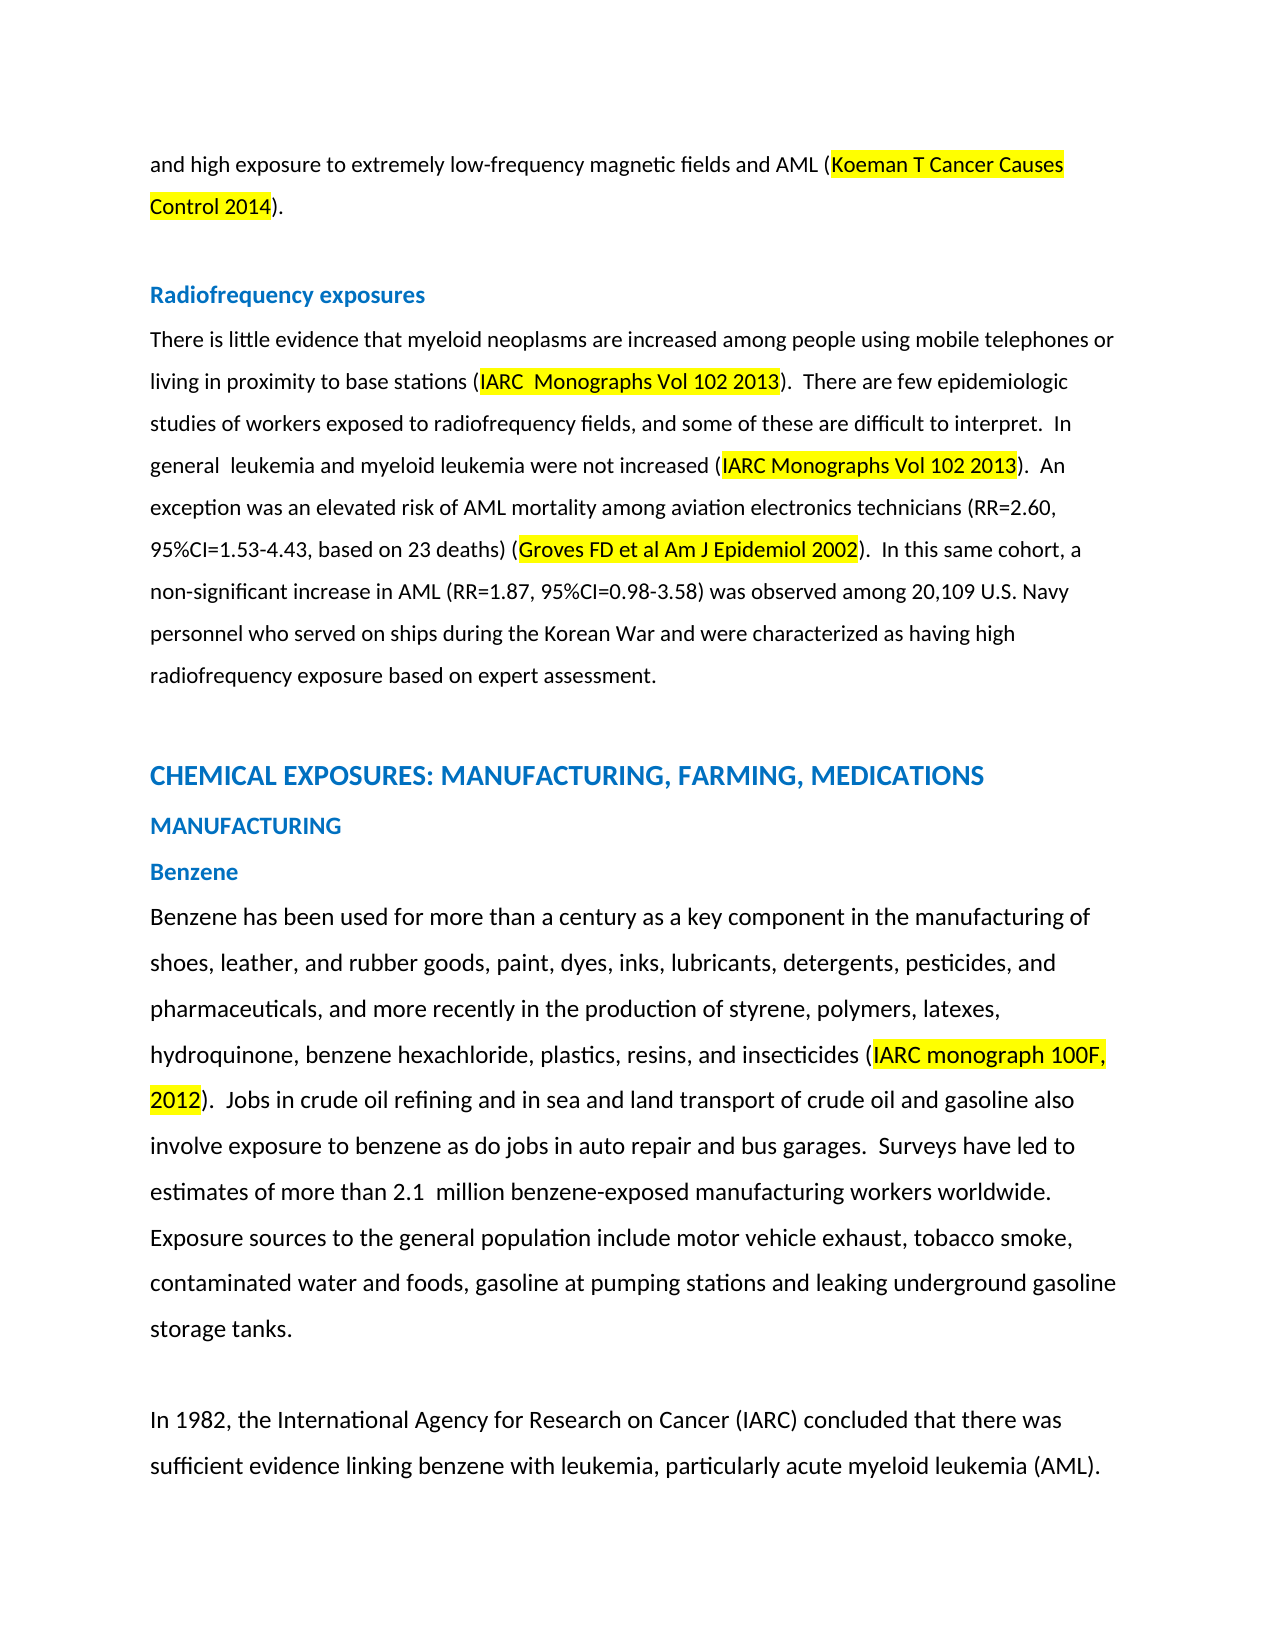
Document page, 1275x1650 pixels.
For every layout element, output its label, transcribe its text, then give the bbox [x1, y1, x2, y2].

text Benzene has been used for more than a century as a key component in the manufacturing of shoes, leather, and rubber goods, paint, dyes, inks, lubricants, detergents, pesticides, and pharmaceuticals, and more recently in the production of styrene, polymers, latexes, hydroquinone, benzene hexachloride, plastics, resins, and insecticides (IARC monograph 100F, 2012). Jobs in crude oil refining and in sea and land transport of crude oil and gasoline also involve exposure to benzene as do jobs in auto repair and bus garages. Surveys have led to estimates of more than 2.1 million benzene-exposed manufacturing workers worldwide. Exposure sources to the general population include motor vehicle exhaust, tobacco smoke, contaminated water and foods, gasoline at pumping stations and leaking underground gasoline storage tanks. [150, 902, 1125, 1344]
text CHEMICAL EXPOSURES: MANUFACTURING, FARMING, MEDICATIONS [150, 757, 1125, 792]
text There is little evidence that myeloid neoplasms are increased among people using mobile telephones or living in proximity to base stations (IARC Monographs Vol 102 2013). There are few epidemiologic studies of workers exposed to radiofrequency fields, and some of these are difficult to interpret. In general leukemia and myeloid leukemia were not increased (IARC Monographs Vol 102 2013). An exception was an elevated risk of AML mortality among aviation electronics technicians (RR=2.60, 95%CI=1.53-4.43, based on 23 deaths) (Groves FD et al Am J Epidemiol 2002). In this same cohort, a non-significant increase in AML (RR=1.87, 95%CI=0.98-3.58) was observed among 20,109 U.S. Navy personnel who served on ships during the Korean War and were characterized as having high radiofrequency exposure based on expert assessment. [150, 325, 1125, 689]
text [150, 1404, 1125, 1481]
text Radiofrequency exposures [150, 280, 1125, 310]
text MANUFACTURING [150, 810, 1125, 841]
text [150, 150, 1125, 220]
text Benzene [150, 856, 1125, 886]
